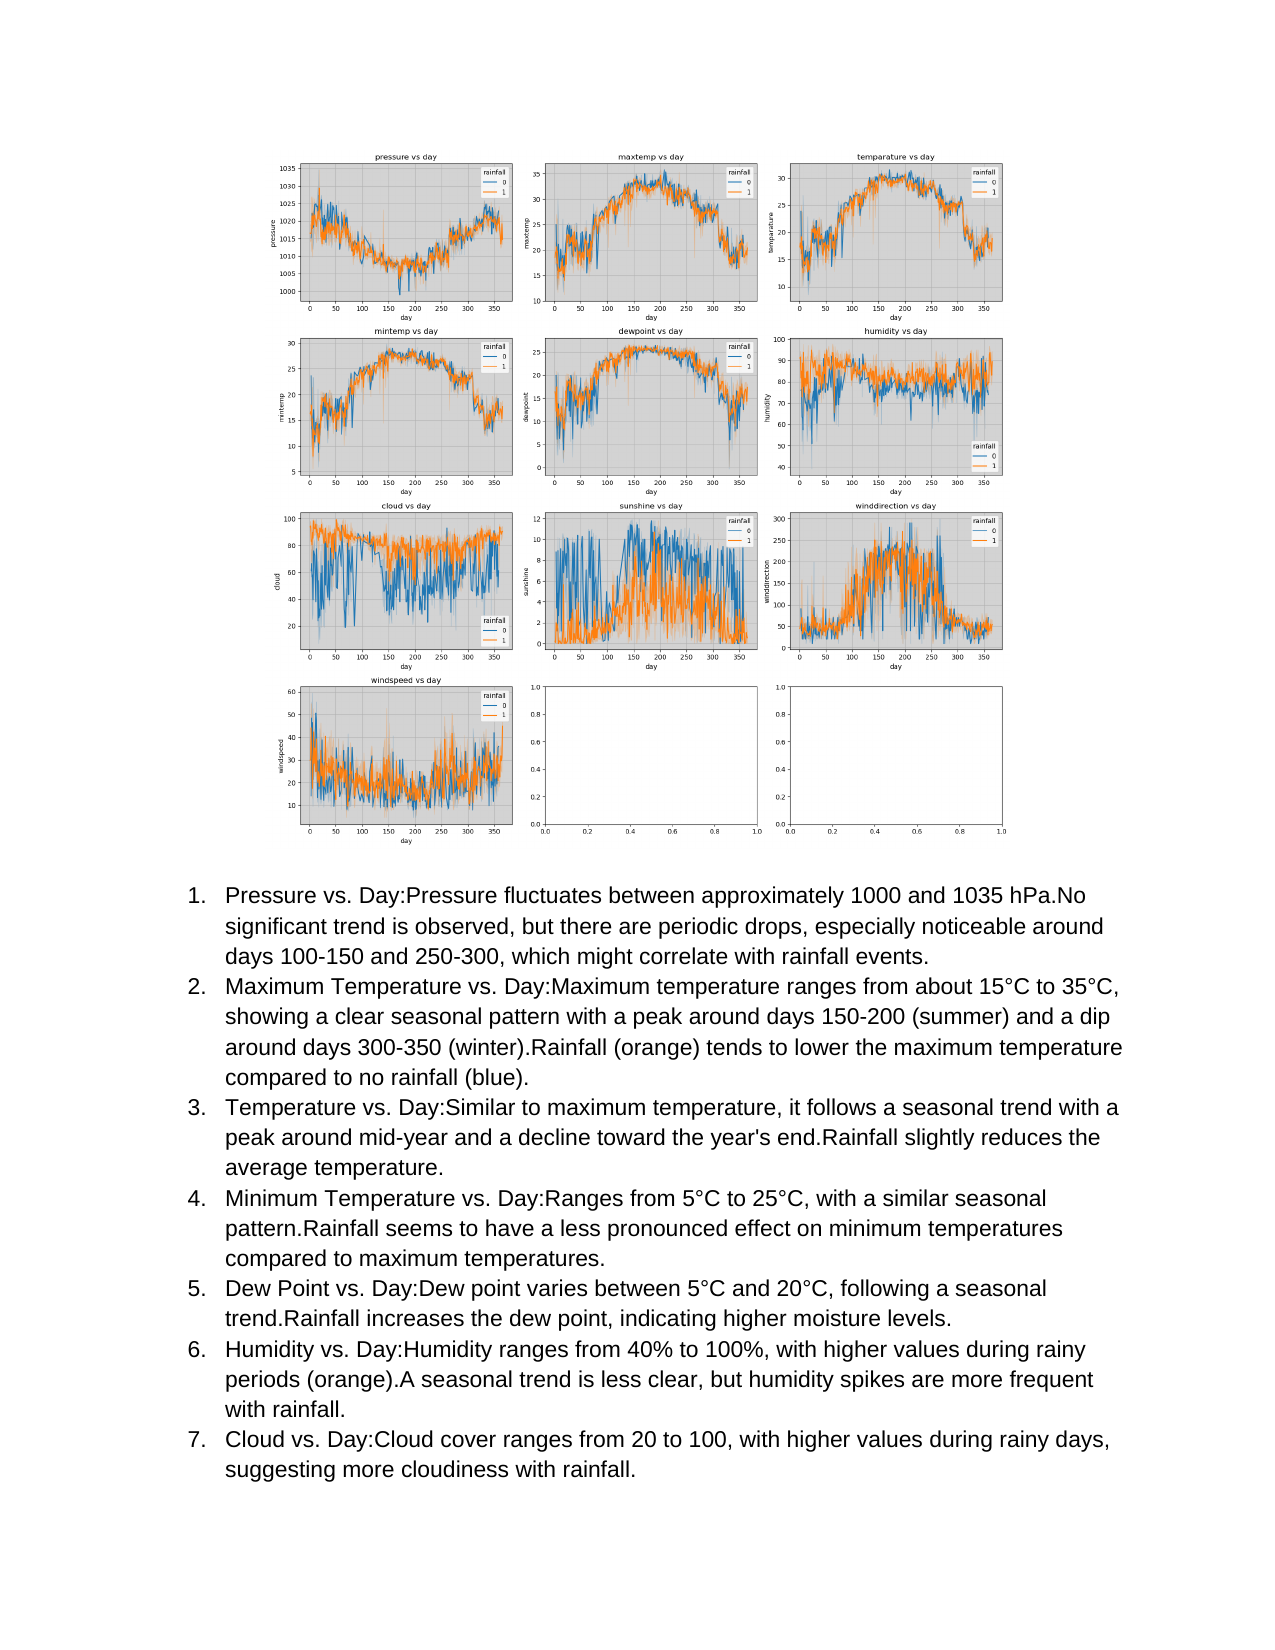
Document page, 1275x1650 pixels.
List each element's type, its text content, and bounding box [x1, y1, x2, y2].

list Temperature vs. Day:Similar to maximum temperature, it follows a seasonal trend with a peak around mid-year and a decline toward the year's end.Rainfall slightly reduces the average temperature. [187, 1094, 1125, 1181]
list Maximum Temperature vs. Day:Maximum temperature ranges from about 15°C to 35°C, showing a clear seasonal pattern with a peak around days 150-200 (summer) and a dip around days 300-350 (winter).Rainfall (orange) tends to lower the maximum temperature compared to no rainfall (blue). [187, 973, 1125, 1090]
list Pressure vs. Day:Pressure fluctuates between approximately 1000 and 1035 hPa.No significant trend is observed, but there are periodic drops, especially noticeable around days 100-150 and 250-300, which might correlate with rainfall events. [187, 882, 1125, 969]
list Minimum Temperature vs. Day:Ranges from 5°C to 25°C, with a similar seasonal pattern.Rainfall seems to have a less pronounced effect on minimum temperatures compared to maximum temperatures. [187, 1184, 1125, 1271]
picture [265, 150, 1010, 849]
list Dew Point vs. Day:Dew point varies between 5°C and 20°C, following a seasonal trend.Rainfall increases the dew point, indicating higher moisture levels. [187, 1275, 1125, 1332]
list Humidity vs. Day:Humidity ranges from 40% to 100%, with higher values during rainy periods (orange).A seasonal trend is less clear, but humidity spikes are more frequent with rainfall. [187, 1336, 1125, 1422]
list Cloud vs. Day:Cloud cover ranges from 20 to 100, with higher values during rainy days, suggesting more cloudiness with rainfall. [187, 1426, 1125, 1483]
